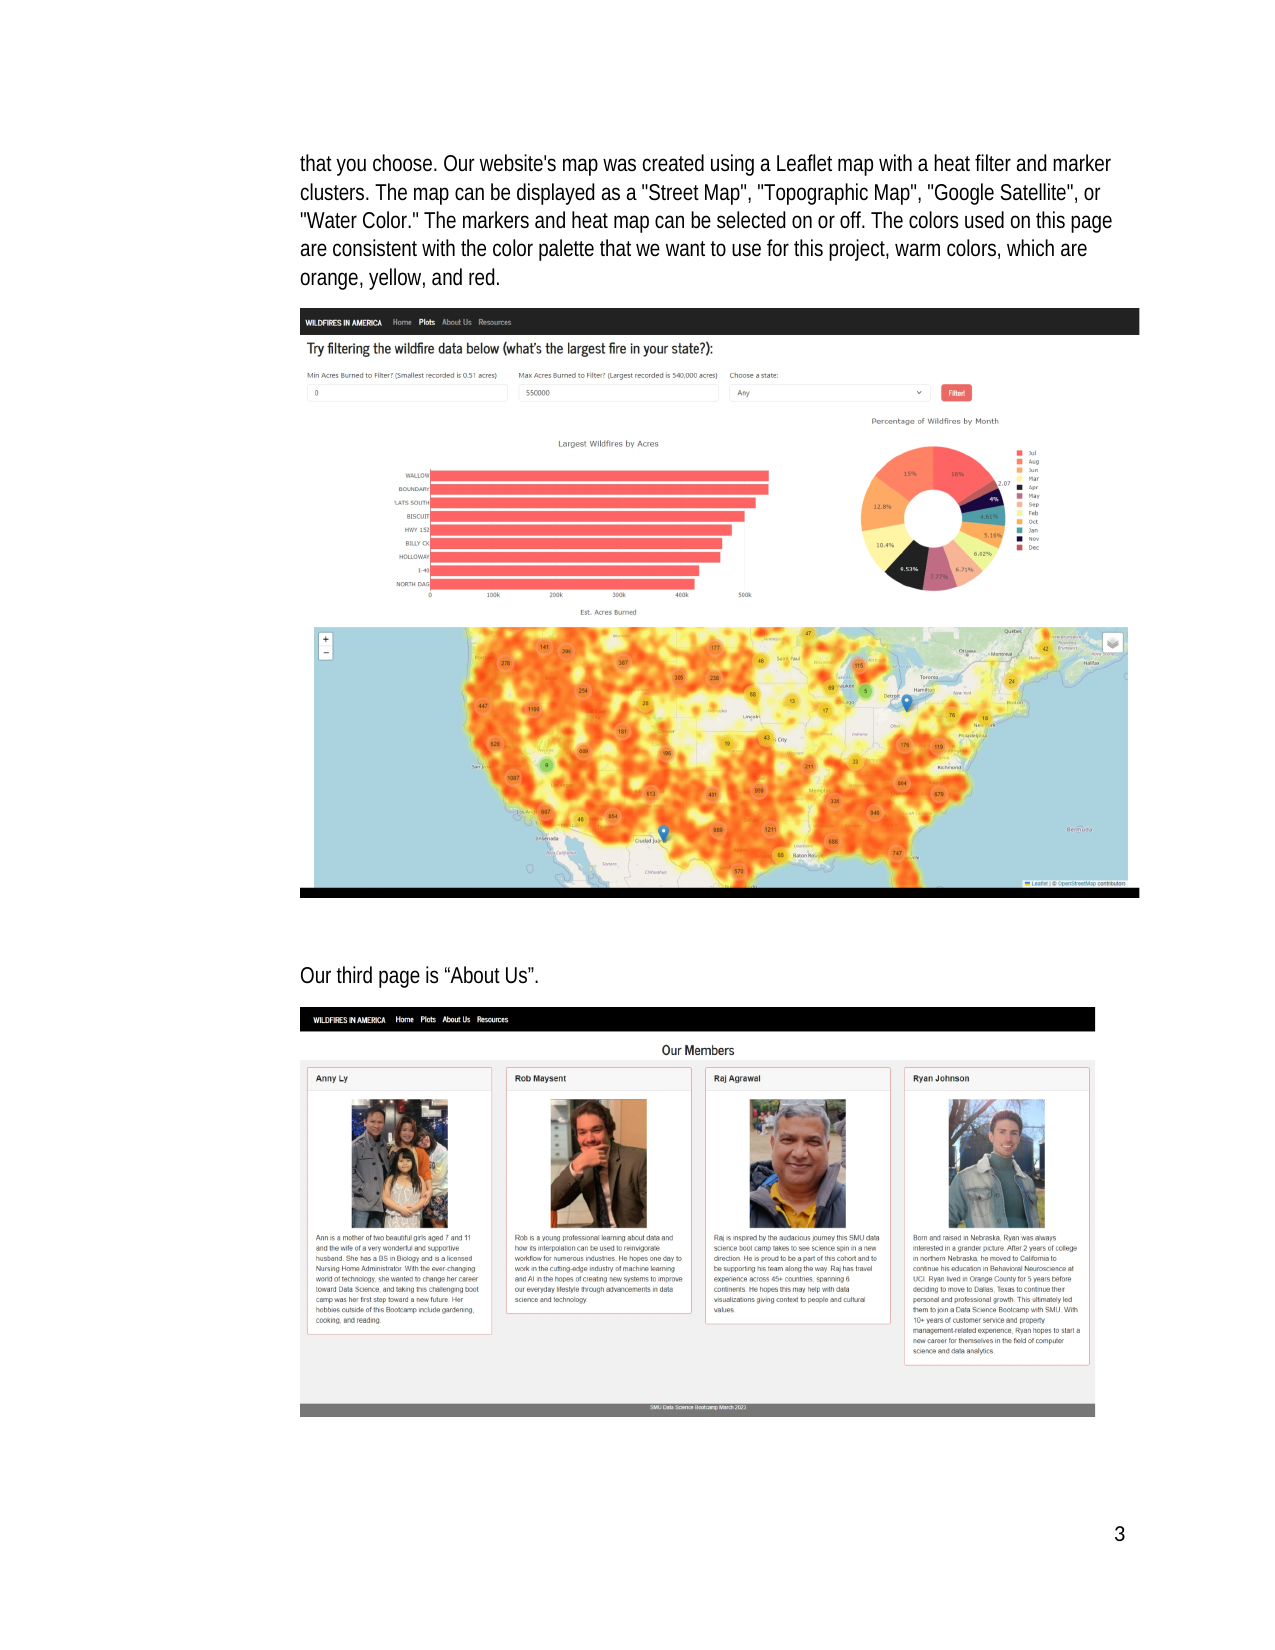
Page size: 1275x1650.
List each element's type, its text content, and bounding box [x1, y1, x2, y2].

text Our third page is “About Us”. [300, 962, 1125, 988]
picture [300, 1007, 1096, 1417]
picture [300, 308, 1140, 898]
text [300, 150, 1125, 290]
